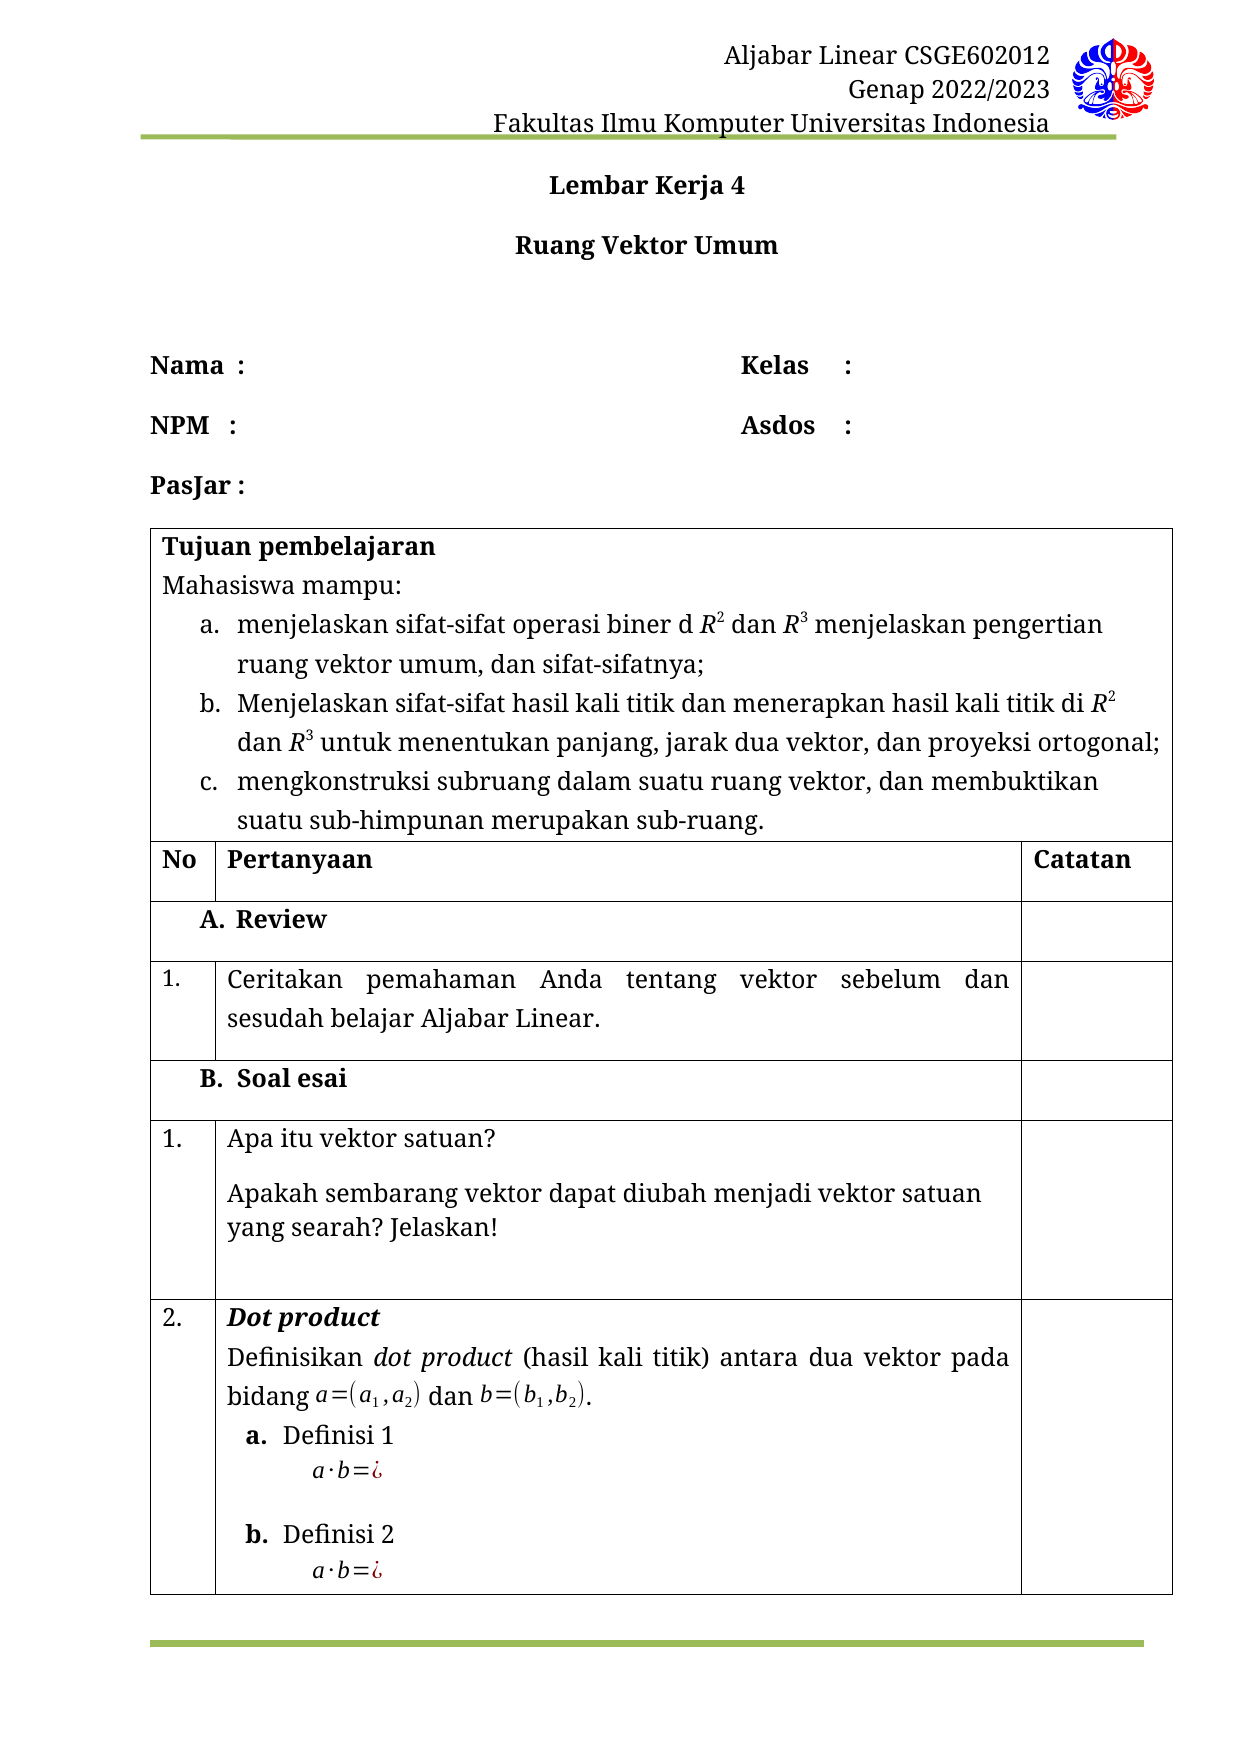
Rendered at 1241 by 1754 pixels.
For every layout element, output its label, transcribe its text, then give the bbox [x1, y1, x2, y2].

table_cell 1. [151, 962, 215, 1060]
text NPM : Asdos : [150, 408, 1144, 442]
table_cell [1022, 962, 1172, 1060]
table_cell [1022, 902, 1172, 961]
table_cell Catatan [1022, 842, 1172, 901]
table_cell Apa itu vektor satuan? Apakah sembarang vektor dapat diubah menjadi vektor satuan yang searah? Jelaskan! [216, 1121, 1021, 1299]
table_cell [151, 1300, 215, 1594]
table_cell [1022, 1121, 1172, 1299]
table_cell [216, 1300, 1021, 1594]
table_cell Pertanyaan [216, 842, 1021, 901]
table_cell [151, 1121, 215, 1299]
table_header Tujuan pembelajaran Mahasiswa mampu: menjelaskan sifat-sifat operasi biner d R2 dan R3 menjelaskan pengertian ruang vektor umum, dan sifat-sifatnya; Menjelaskan sifat-sifat hasil kali titik dan menerapkan hasil kali titik di R2 dan R3 untuk menentukan panjang, jarak dua vektor, dan proyeksi ortogonal; mengkonstruksi subruang dalam suatu ruang vektor, dan membuktikan suatu sub-himpunan merupakan sub-ruang. [151, 529, 1172, 841]
text PasJar : [150, 468, 1144, 502]
table_cell Review [151, 902, 1021, 961]
table_cell No [151, 842, 215, 901]
picture [1072, 38, 1154, 120]
text Nama : Kelas : [150, 348, 1144, 382]
table_cell [1022, 1300, 1172, 1594]
text Lembar Kerja 4 [150, 168, 1144, 202]
table_cell [1022, 1061, 1172, 1120]
table_cell Ceritakan pemahaman Anda tentang vektor sebelum dan sesudah belajar Aljabar Linear. [216, 962, 1021, 1060]
table_cell Soal esai [151, 1061, 1021, 1120]
text Ruang Vektor Umum [150, 228, 1144, 262]
